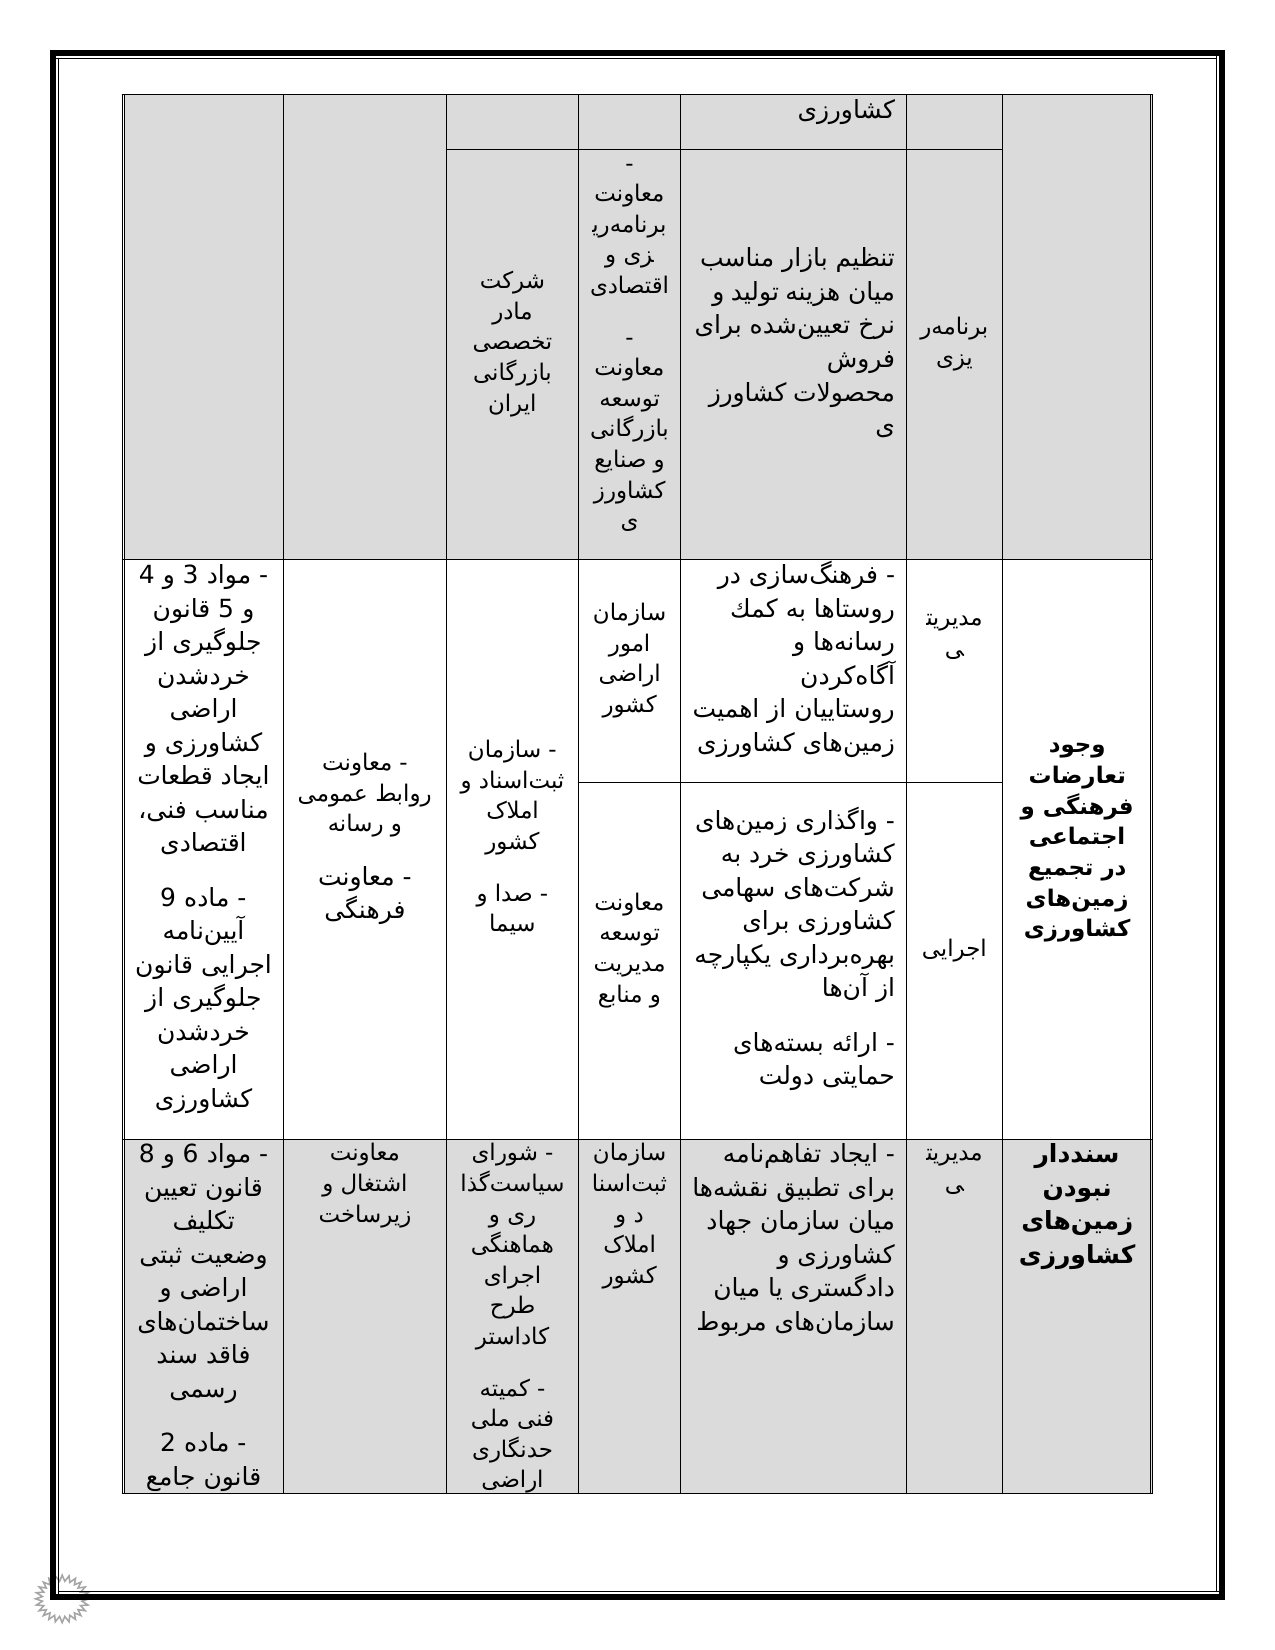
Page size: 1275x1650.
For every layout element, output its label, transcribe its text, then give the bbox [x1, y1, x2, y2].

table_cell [579, 1140, 680, 1493]
table_cell اجرایی [907, 783, 1002, 1138]
table_cell - مواد 3 و 4 و 5 قانون جلوگیری از خردشدن اراضی کشاورزی و ایجاد قطعات مناسب فنی، اقتصادی - ماده 9 آیین‌نامه اجرایی قانون جلوگیری از خردشدن اراضی کشاورزی [125, 560, 283, 1138]
table_cell - معاونت روابط عمومی و رسانه - معاونت فرهنگی [284, 560, 446, 1138]
table_cell معاونت توسعه مدیریت و منابع [579, 783, 680, 1138]
table_cell - معاونت برنامه‌ریزی و اقتصادی - معاونت توسعه بازرگانی و صنایع کشاورزی [579, 150, 680, 559]
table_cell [681, 95, 906, 149]
table_cell تنظیم بازار مناسب میان هزینه تولید و نرخ تعیین‌شده برای فروش محصولات کشاورزی [681, 150, 906, 559]
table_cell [447, 1140, 578, 1493]
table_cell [1003, 1140, 1150, 1493]
table_cell - واگذاری زمین‌های کشاورزی خرد به شرکت‌های سهامی کشاورزی برای بهره‌برداری یکپارچه از آن‌ها - ارائه بسته‌های حمایتی دولت [681, 783, 906, 1138]
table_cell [681, 1140, 906, 1493]
table_cell مدیریتی [907, 1140, 1002, 1493]
table_cell - سازمان ثبت‌اسناد و املاک کشور - صدا و سیما [447, 560, 578, 1138]
table_cell - فرهنگ‌سازی در روستاها به ‌كمك رسانه‌ها و آگاه‌کردن روستاييان از اهمیت زمین‌های کشاورزی [681, 560, 906, 782]
table_cell سازمان امور اراضی کشور [579, 560, 680, 782]
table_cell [579, 95, 680, 149]
table_cell مدیریتی [907, 560, 1002, 782]
table_cell وجود تعارضات فرهنگی و اجتماعی در تجمیع زمین‌های کشاورزی [1003, 560, 1150, 1138]
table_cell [284, 1140, 446, 1493]
table_cell برنامه‌ریزی [907, 150, 1002, 559]
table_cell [125, 1140, 283, 1493]
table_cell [447, 95, 578, 149]
table_cell شرکت مادر تخصصی بازرگانی ایران [447, 150, 578, 559]
